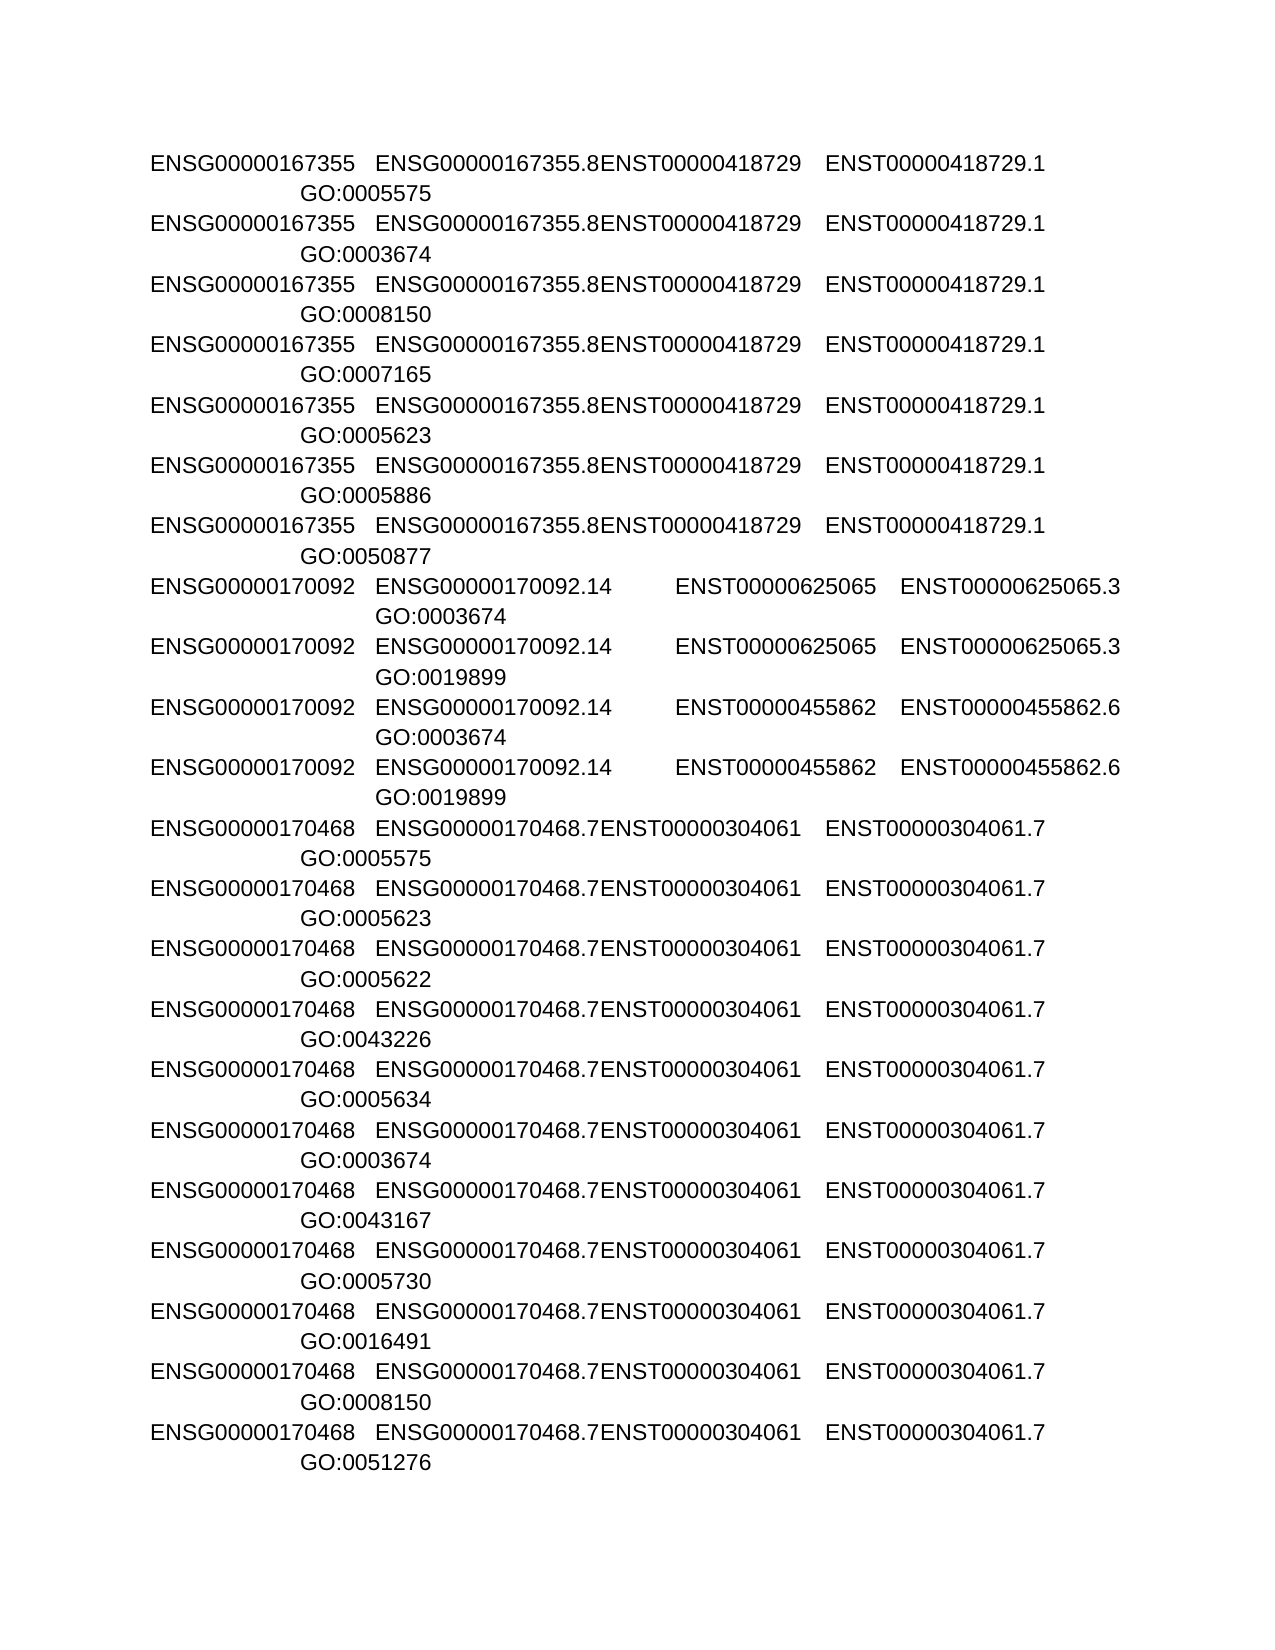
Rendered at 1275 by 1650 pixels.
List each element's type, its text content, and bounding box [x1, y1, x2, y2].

text ENSG00000170468 ENSG00000170468.7 ENST00000304061 ENST00000304061.7 GO:0005730 [150, 1237, 1125, 1294]
text ENSG00000170468 ENSG00000170468.7 ENST00000304061 ENST00000304061.7 GO:0043226 [150, 996, 1125, 1052]
text ENSG00000170468 ENSG00000170468.7 ENST00000304061 ENST00000304061.7 GO:0005623 [150, 875, 1125, 932]
text ENSG00000170468 ENSG00000170468.7 ENST00000304061 ENST00000304061.7 GO:0016491 [150, 1298, 1125, 1354]
text ENSG00000170468 ENSG00000170468.7 ENST00000304061 ENST00000304061.7 GO:0003674 [150, 1117, 1125, 1173]
text ENSG00000167355 ENSG00000167355.8 ENST00000418729 ENST00000418729.1 GO:0008150 [150, 271, 1125, 327]
text ENSG00000167355 ENSG00000167355.8 ENST00000418729 ENST00000418729.1 GO:0007165 [150, 331, 1125, 388]
text ENSG00000167355 ENSG00000167355.8 ENST00000418729 ENST00000418729.1 GO:0005886 [150, 452, 1125, 509]
text ENSG00000167355 ENSG00000167355.8 ENST00000418729 ENST00000418729.1 GO:0003674 [150, 210, 1125, 267]
text ENSG00000170468 ENSG00000170468.7 ENST00000304061 ENST00000304061.7 GO:0051276 [150, 1419, 1125, 1475]
text ENSG00000170092 ENSG00000170092.14 ENST00000625065 ENST00000625065.3 GO:0003674 [150, 573, 1125, 629]
text ENSG00000170468 ENSG00000170468.7 ENST00000304061 ENST00000304061.7 GO:0005575 [150, 814, 1125, 871]
text ENSG00000167355 ENSG00000167355.8 ENST00000418729 ENST00000418729.1 GO:0005623 [150, 392, 1125, 448]
text ENSG00000170468 ENSG00000170468.7 ENST00000304061 ENST00000304061.7 GO:0008150 [150, 1358, 1125, 1415]
text ENSG00000170092 ENSG00000170092.14 ENST00000455862 ENST00000455862.6 GO:0019899 [150, 754, 1125, 811]
text ENSG00000167355 ENSG00000167355.8 ENST00000418729 ENST00000418729.1 GO:0005575 [150, 150, 1125, 207]
text ENSG00000170468 ENSG00000170468.7 ENST00000304061 ENST00000304061.7 GO:0005634 [150, 1056, 1125, 1113]
text ENSG00000170468 ENSG00000170468.7 ENST00000304061 ENST00000304061.7 GO:0043167 [150, 1177, 1125, 1234]
text ENSG00000170092 ENSG00000170092.14 ENST00000455862 ENST00000455862.6 GO:0003674 [150, 694, 1125, 750]
text ENSG00000170468 ENSG00000170468.7 ENST00000304061 ENST00000304061.7 GO:0005622 [150, 935, 1125, 992]
text ENSG00000170092 ENSG00000170092.14 ENST00000625065 ENST00000625065.3 GO:0019899 [150, 633, 1125, 690]
text ENSG00000167355 ENSG00000167355.8 ENST00000418729 ENST00000418729.1 GO:0050877 [150, 512, 1125, 569]
